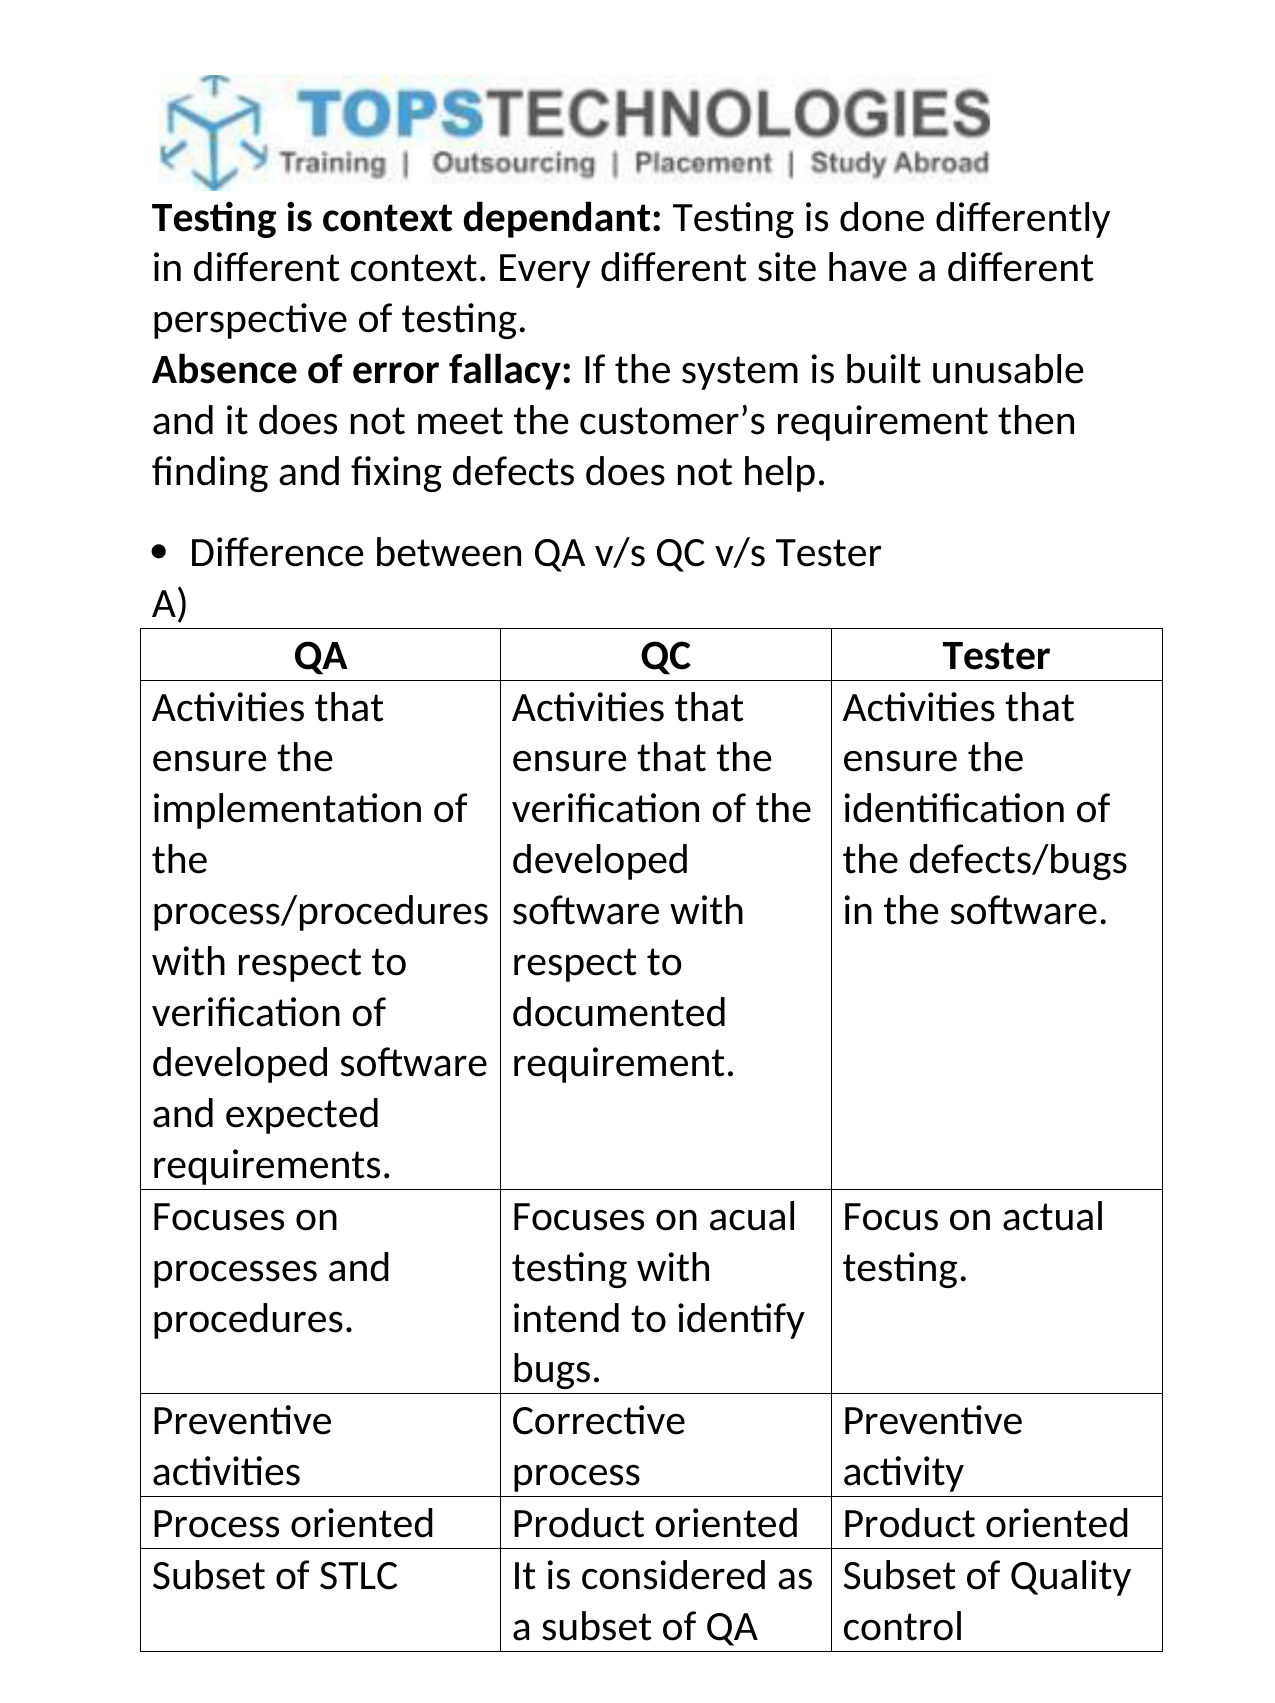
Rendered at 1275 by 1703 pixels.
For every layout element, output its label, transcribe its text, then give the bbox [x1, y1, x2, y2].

table_cell Preventive activities [141, 1394, 500, 1496]
table_cell Corrective process [501, 1394, 831, 1496]
table_cell Product oriented [501, 1497, 831, 1548]
table_cell Activities that ensure the identification of the defects/bugs in the software. [832, 681, 1162, 1189]
text Testing is context dependant: Testing is done differently in different context. Every different site have a different perspective of testing. [152, 191, 1151, 343]
table_cell Subset of Quality control [832, 1549, 1162, 1651]
list Difference between QA v/s QC v/s Tester [152, 526, 1151, 577]
table_cell Focus on actual testing. [832, 1190, 1162, 1393]
table_header QC [501, 629, 831, 679]
table_cell Activities that ensure the implementation of the process/procedures with respect to verification of developed software and expected requirements. [141, 681, 500, 1189]
table_cell Focuses on processes and procedures. [141, 1190, 500, 1393]
table_header Tester [832, 629, 1162, 679]
table_header QA [141, 629, 500, 679]
table_cell Preventive activity [832, 1394, 1162, 1496]
table_cell Activities that ensure that the verification of the developed software with respect to documented requirement. [501, 681, 831, 1189]
table_cell Focuses on acual testing with intend to identify bugs. [501, 1190, 831, 1393]
text A) [152, 577, 1151, 628]
table_cell Process oriented [141, 1497, 500, 1548]
table_cell It is considered as a subset of QA [501, 1549, 831, 1651]
table_cell Product oriented [832, 1497, 1162, 1548]
table_cell Subset of STLC [141, 1549, 500, 1651]
